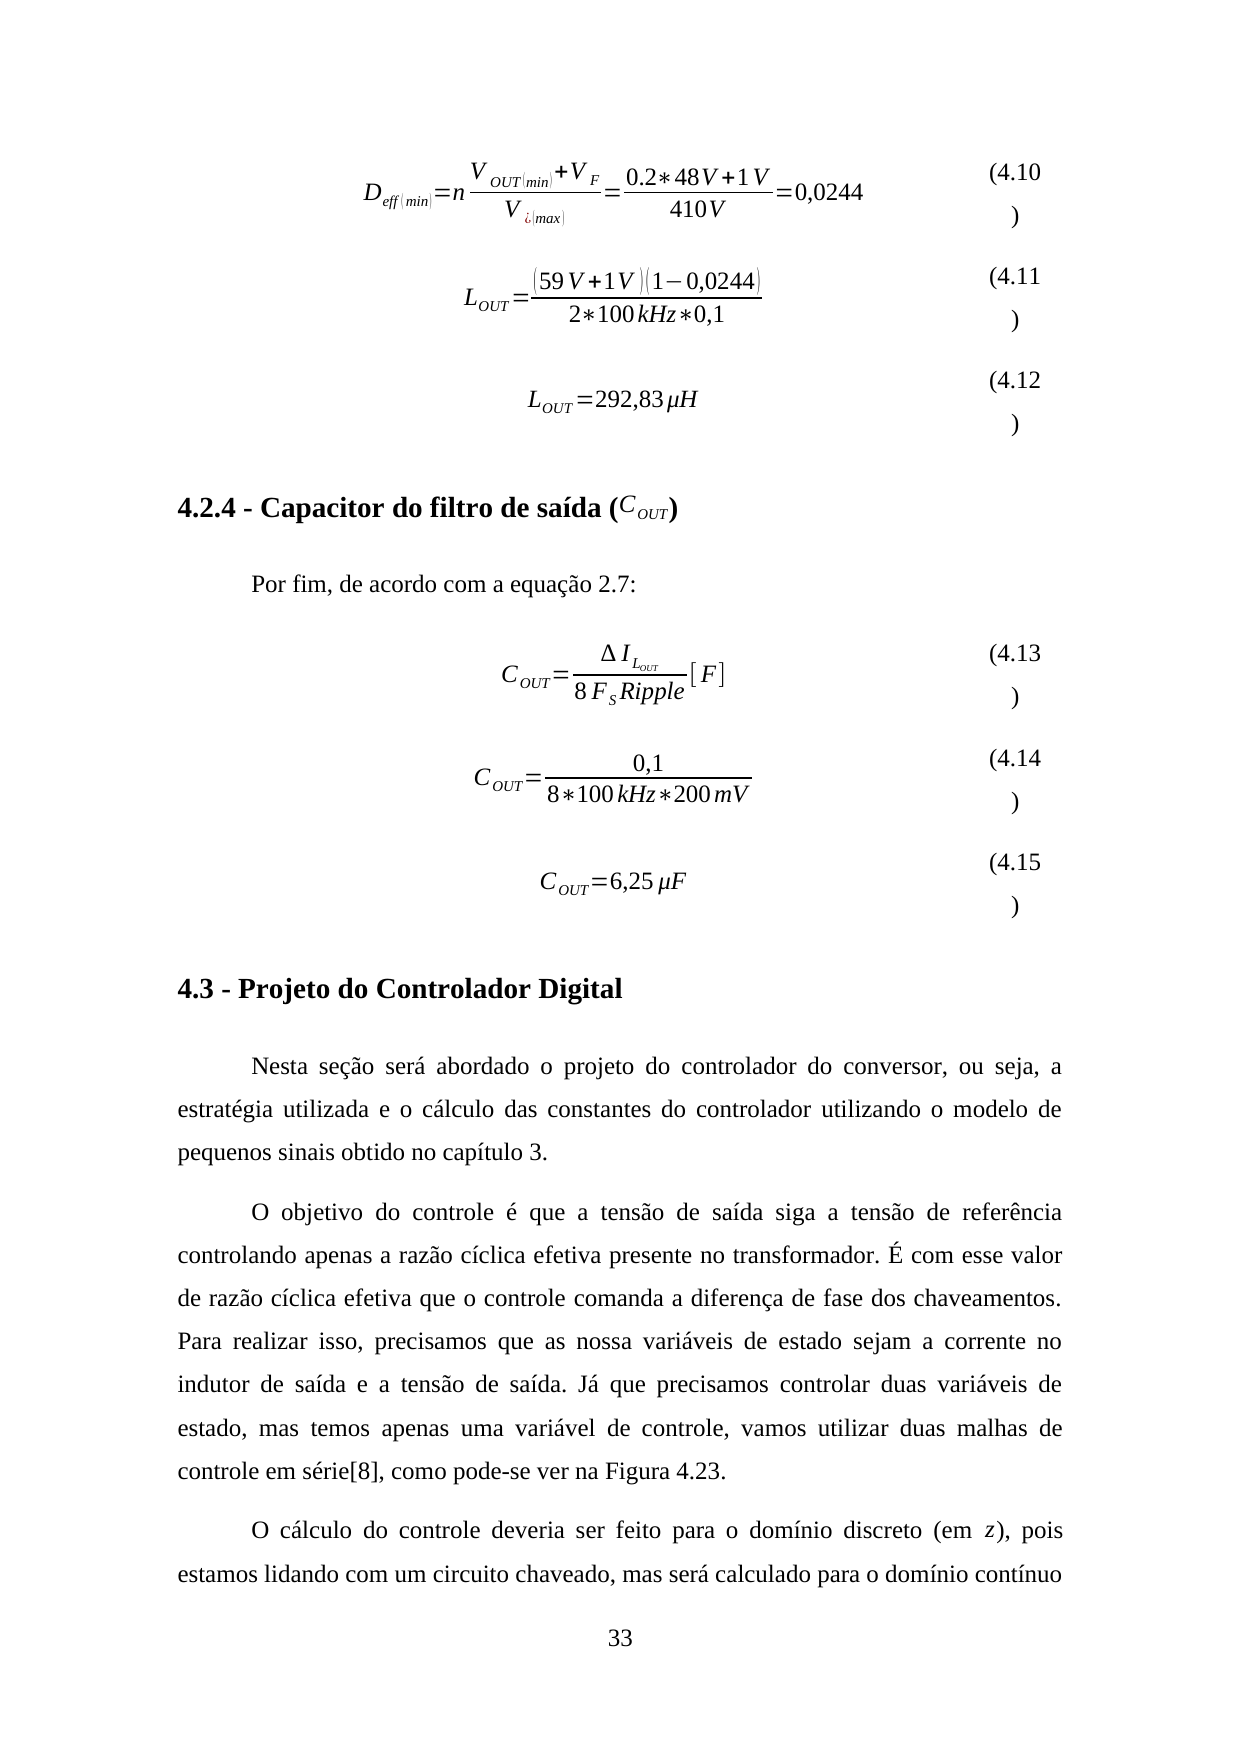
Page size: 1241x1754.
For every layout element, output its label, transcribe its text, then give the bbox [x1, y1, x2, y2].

text Por fim, de acordo com a equação 2.7: [251, 569, 1063, 598]
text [177, 1516, 1063, 1587]
table_header (4.10) [974, 148, 1056, 252]
table_header (4.13) [974, 629, 1056, 733]
table_cell (4.12) [974, 356, 1056, 461]
subtitle Capacitor do filtro de saída () [177, 490, 1063, 523]
table_header [179, 629, 973, 733]
table_cell [179, 734, 973, 838]
text Nesta seção será abordado o projeto do controlador do conversor, ou seja, a estratégia utilizada e o cálculo das constantes do controlador utilizando o modelo de pequenos sinais obtido no capítulo 3. [177, 1051, 1063, 1166]
table_cell (4.14) [974, 734, 1056, 838]
table_cell (4.11) [974, 252, 1056, 356]
table_cell [179, 252, 973, 356]
subtitle Projeto do Controlador Digital [177, 971, 1063, 1005]
table_cell [179, 838, 973, 942]
table_header [179, 148, 973, 252]
table_cell (4.15) [974, 838, 1056, 942]
table_cell [179, 356, 973, 461]
